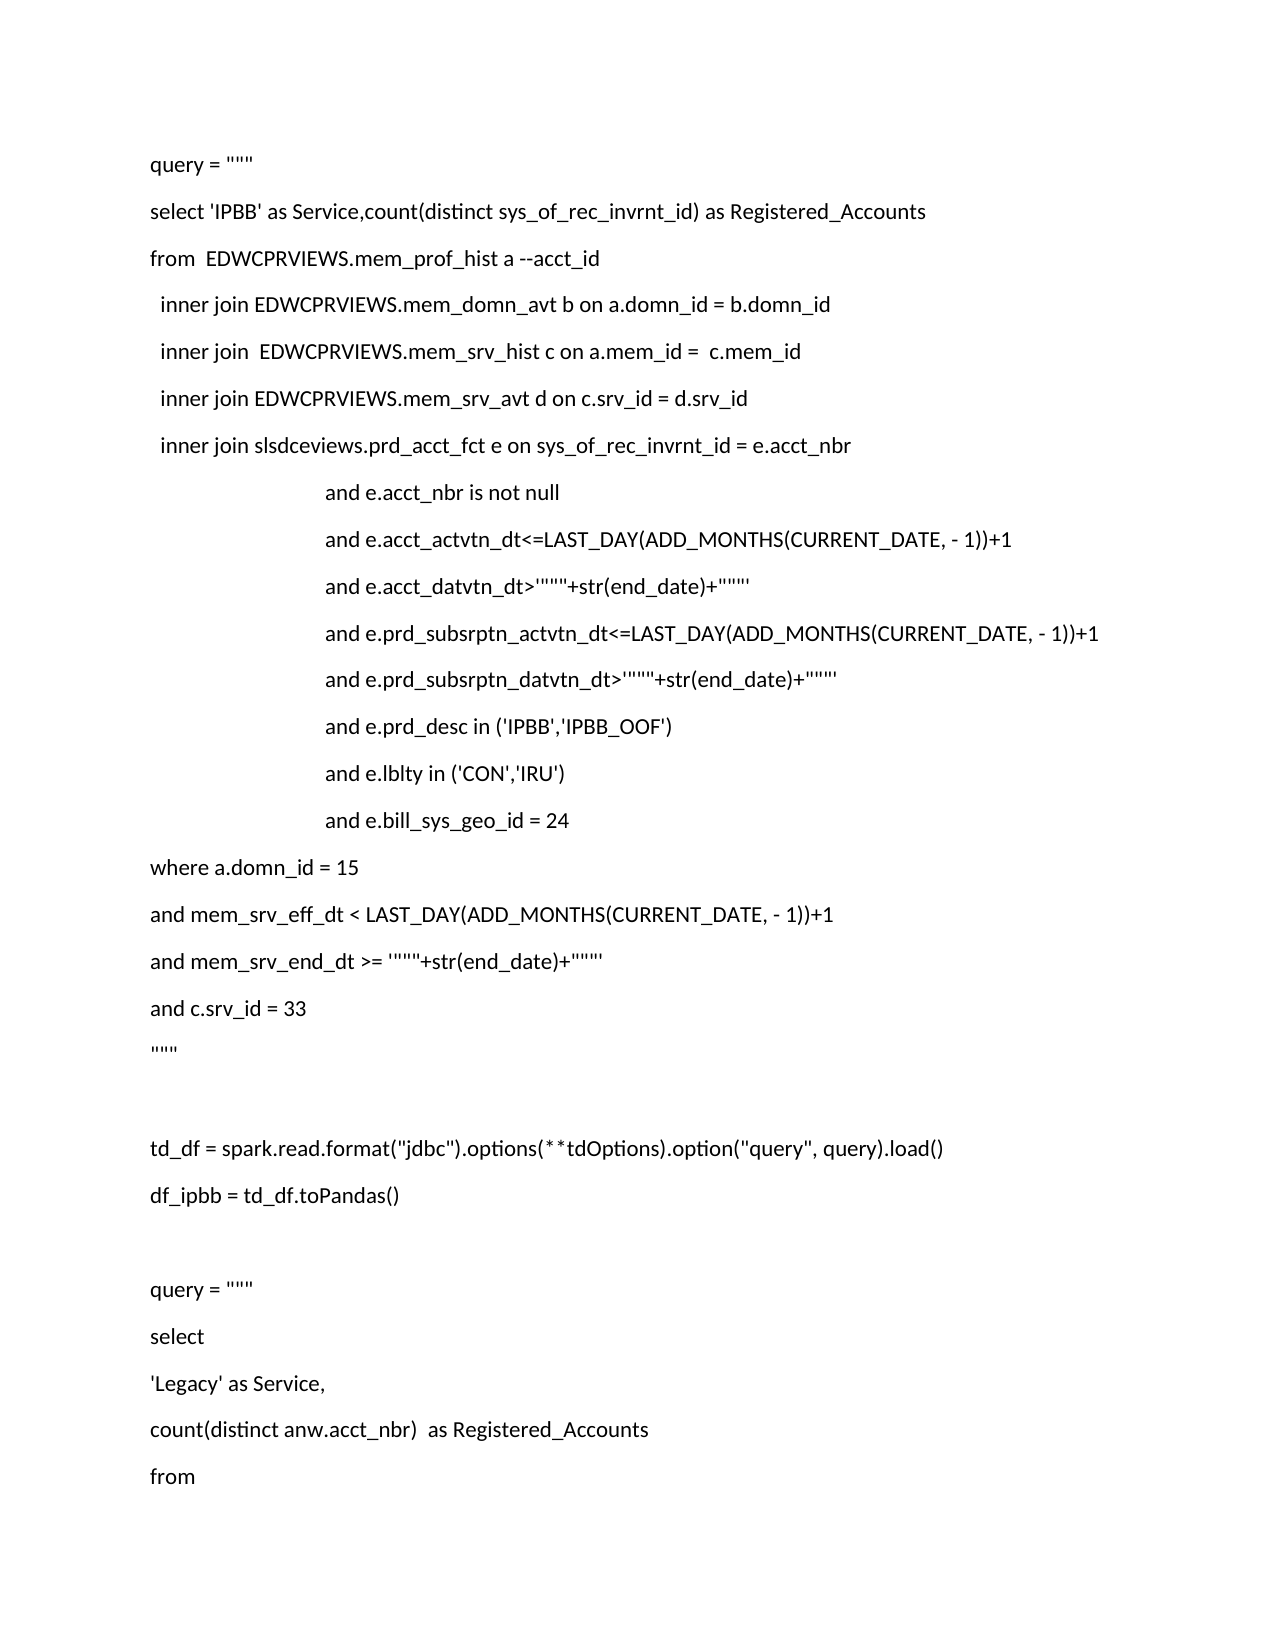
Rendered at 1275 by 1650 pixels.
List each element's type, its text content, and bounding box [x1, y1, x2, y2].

text select 'IPBB' as Service,count(distinct sys_of_rec_invrnt_id) as Registered_Accounts [150, 197, 1125, 225]
text inner join EDWCPRVIEWS.mem_srv_hist c on a.mem_id = c.mem_id [150, 337, 1125, 366]
text select [150, 1322, 1125, 1350]
text from EDWCPRVIEWS.mem_prof_hist a --acct_id [150, 244, 1125, 272]
text inner join EDWCPRVIEWS.mem_srv_avt d on c.srv_id = d.srv_id [150, 384, 1125, 412]
text and e.acct_nbr is not null [150, 478, 1125, 506]
text df_ipbb = td_df.toPandas() [150, 1181, 1125, 1209]
text and e.acct_datvtn_dt>'"""+str(end_date)+"""' [150, 572, 1125, 600]
text """ [150, 1041, 1125, 1069]
text inner join EDWCPRVIEWS.mem_domn_avt b on a.domn_id = b.domn_id [150, 291, 1125, 319]
text where a.domn_id = 15 [150, 853, 1125, 881]
text and mem_srv_eff_dt < LAST_DAY(ADD_MONTHS(CURRENT_DATE, - 1))+1 [150, 900, 1125, 928]
text and e.acct_actvtn_dt<=LAST_DAY(ADD_MONTHS(CURRENT_DATE, - 1))+1 [150, 525, 1125, 553]
text td_df = spark.read.format("jdbc").options(**tdOptions).option("query", query).load() [150, 1134, 1125, 1162]
text from [150, 1462, 1125, 1491]
text and mem_srv_end_dt >= '"""+str(end_date)+"""' [150, 947, 1125, 975]
text query = """ [150, 1275, 1125, 1303]
text and e.prd_desc in ('IPBB','IPBB_OOF') [150, 712, 1125, 741]
text and e.prd_subsrptn_actvtn_dt<=LAST_DAY(ADD_MONTHS(CURRENT_DATE, - 1))+1 [150, 619, 1125, 647]
text 'Legacy' as Service, [150, 1369, 1125, 1397]
text and e.prd_subsrptn_datvtn_dt>'"""+str(end_date)+"""' [150, 666, 1125, 694]
text query = """ [150, 150, 1125, 178]
text inner join slsdceviews.prd_acct_fct e on sys_of_rec_invrnt_id = e.acct_nbr [150, 431, 1125, 459]
text count(distinct anw.acct_nbr) as Registered_Accounts [150, 1416, 1125, 1444]
text and e.bill_sys_geo_id = 24 [150, 806, 1125, 834]
text and c.srv_id = 33 [150, 994, 1125, 1022]
text and e.lblty in ('CON','IRU') [150, 759, 1125, 787]
